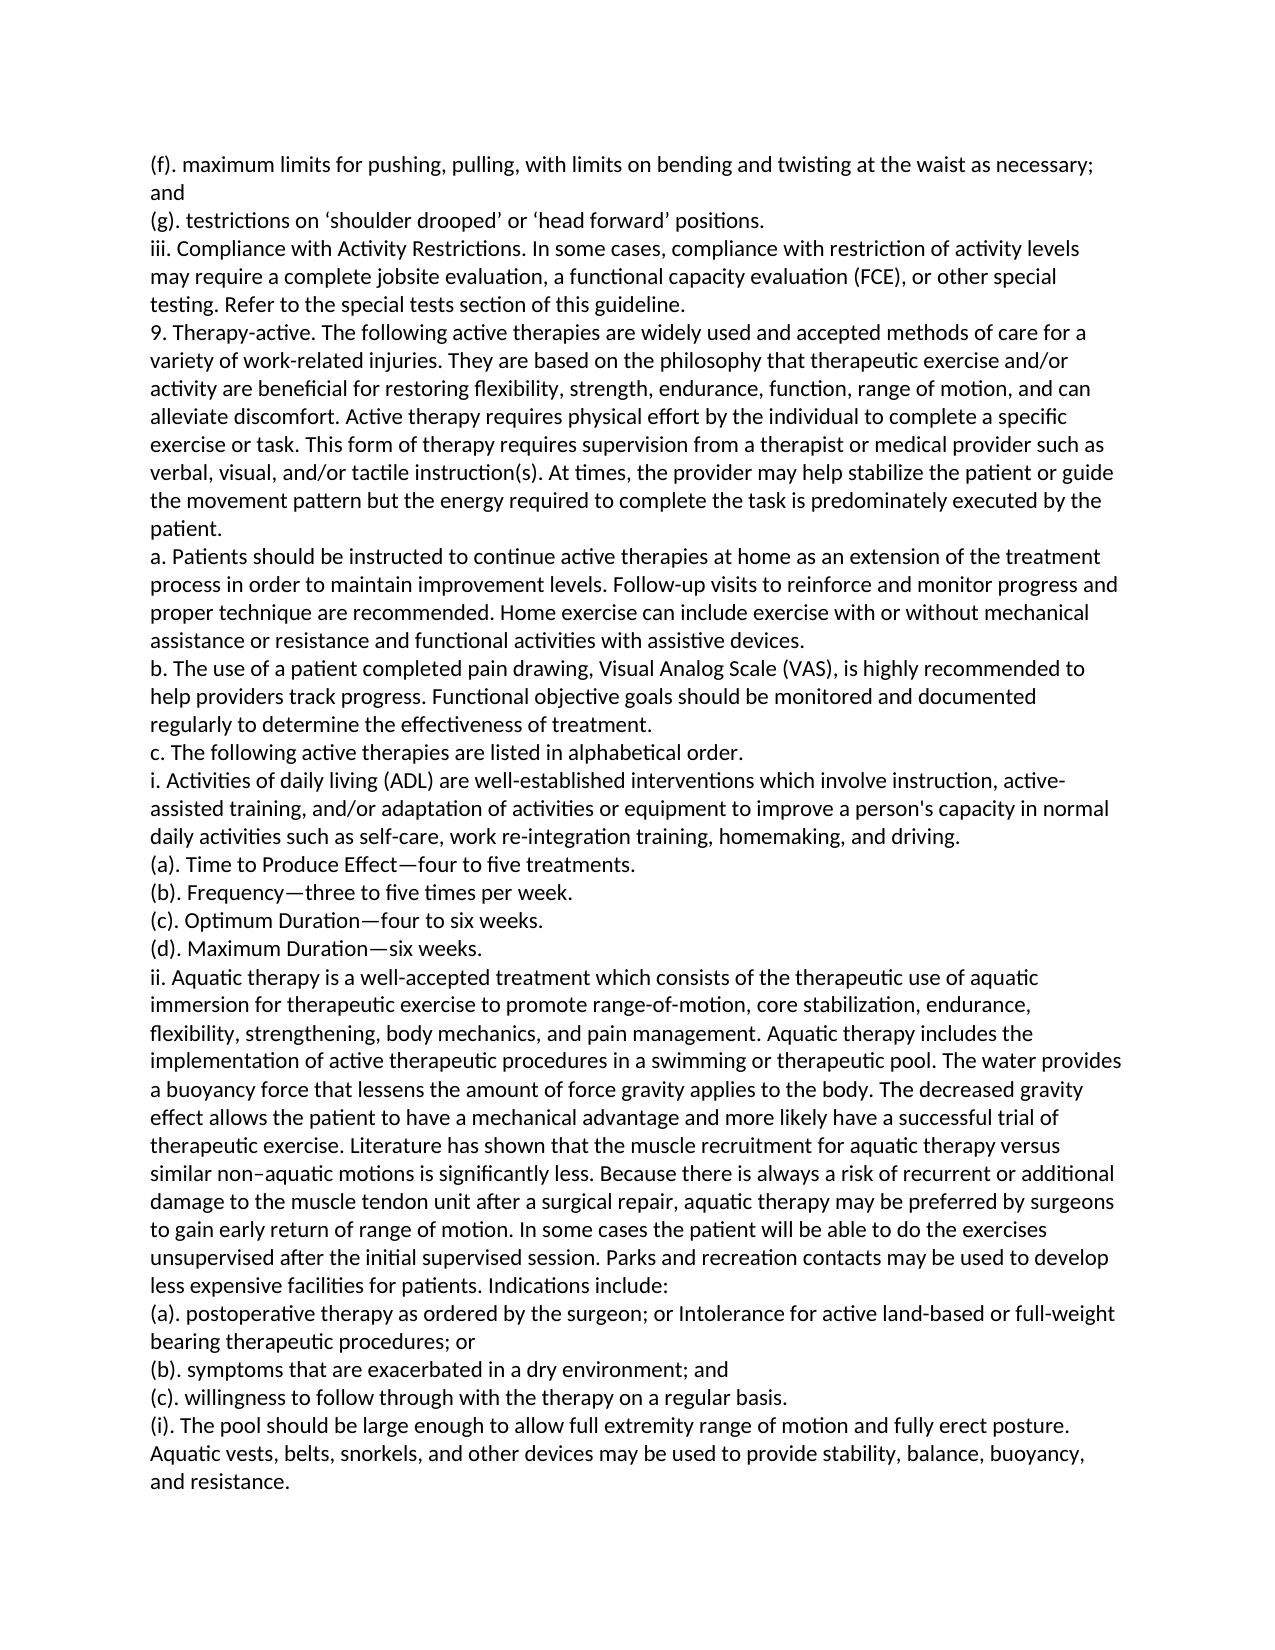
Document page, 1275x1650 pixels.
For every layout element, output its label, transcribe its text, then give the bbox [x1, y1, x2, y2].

text (c). willingness to follow through with the therapy on a regular basis. [150, 1383, 1125, 1411]
text iii. Compliance with Activity Restrictions. In some cases, compliance with restriction of activity levels may require a complete jobsite evaluation, a functional capacity evaluation (FCE), or other special testing. Refer to the special tests section of this guideline. [150, 234, 1125, 318]
text (b). symptoms that are exacerbated in a dry environment; and [150, 1355, 1125, 1383]
text 9. Therapy-active. The following active therapies are widely used and accepted methods of care for a variety of work-related injuries. They are based on the philosophy that therapeutic exercise and/or activity are beneficial for restoring flexibility, strength, endurance, function, range of motion, and can alleviate discomfort. Active therapy requires physical effort by the individual to complete a specific exercise or task. This form of therapy requires supervision from a therapist or medical provider such as verbal, visual, and/or tactile instruction(s). At times, the provider may help stabilize the patient or guide the movement pattern but the energy required to complete the task is predominately executed by the patient. [150, 318, 1125, 542]
text (g). testrictions on ‘shoulder drooped’ or ‘head forward’ positions. [150, 206, 1125, 234]
text (c). Optimum Duration—four to six weeks. [150, 907, 1125, 934]
text c. The following active therapies are listed in alphabetical order. [150, 738, 1125, 766]
text i. Activities of daily living (ADL) are well-established interventions which involve instruction, active-assisted training, and/or adaptation of activities or equipment to improve a person's capacity in normal daily activities such as self-care, work re-integration training, homemaking, and driving. [150, 766, 1125, 851]
text (b). Frequency—three to five times per week. [150, 878, 1125, 907]
text a. Patients should be instructed to continue active therapies at home as an extension of the treatment process in order to maintain improvement levels. Follow-up visits to reinforce and monitor progress and proper technique are recommended. Home exercise can include exercise with or without mechanical assistance or resistance and functional activities with assistive devices. [150, 542, 1125, 654]
text ii. Aquatic therapy is a well-accepted treatment which consists of the therapeutic use of aquatic immersion for therapeutic exercise to promote range-of-motion, core stabilization, endurance, flexibility, strengthening, body mechanics, and pain management. Aquatic therapy includes the implementation of active therapeutic procedures in a swimming or therapeutic pool. The water provides a buoyancy force that lessens the amount of force gravity applies to the body. The decreased gravity effect allows the patient to have a mechanical advantage and more likely have a successful trial of therapeutic exercise. Literature has shown that the muscle recruitment for aquatic therapy versus similar non–aquatic motions is significantly less. Because there is always a risk of recurrent or additional damage to the muscle tendon unit after a surgical repair, aquatic therapy may be preferred by surgeons to gain early return of range of motion. In some cases the patient will be able to do the exercises unsupervised after the initial supervised session. Parks and recreation contacts may be used to develop less expensive facilities for patients. Indications include: [150, 963, 1125, 1299]
text b. The use of a patient completed pain drawing, Visual Analog Scale (VAS), is highly recommended to help providers track progress. Functional objective goals should be monitored and documented regularly to determine the effectiveness of treatment. [150, 654, 1125, 738]
text (a). postoperative therapy as ordered by the surgeon; or Intolerance for active land-based or full-weight bearing therapeutic procedures; or [150, 1299, 1125, 1355]
text (a). Time to Produce Effect—four to five treatments. [150, 851, 1125, 878]
text (d). Maximum Duration—six weeks. [150, 934, 1125, 963]
text (i). The pool should be large enough to allow full extremity range of motion and fully erect posture. Aquatic vests, belts, snorkels, and other devices may be used to provide stability, balance, buoyancy, and resistance. [150, 1411, 1125, 1495]
text (f). maximum limits for pushing, pulling, with limits on bending and twisting at the waist as necessary; and [150, 150, 1125, 206]
